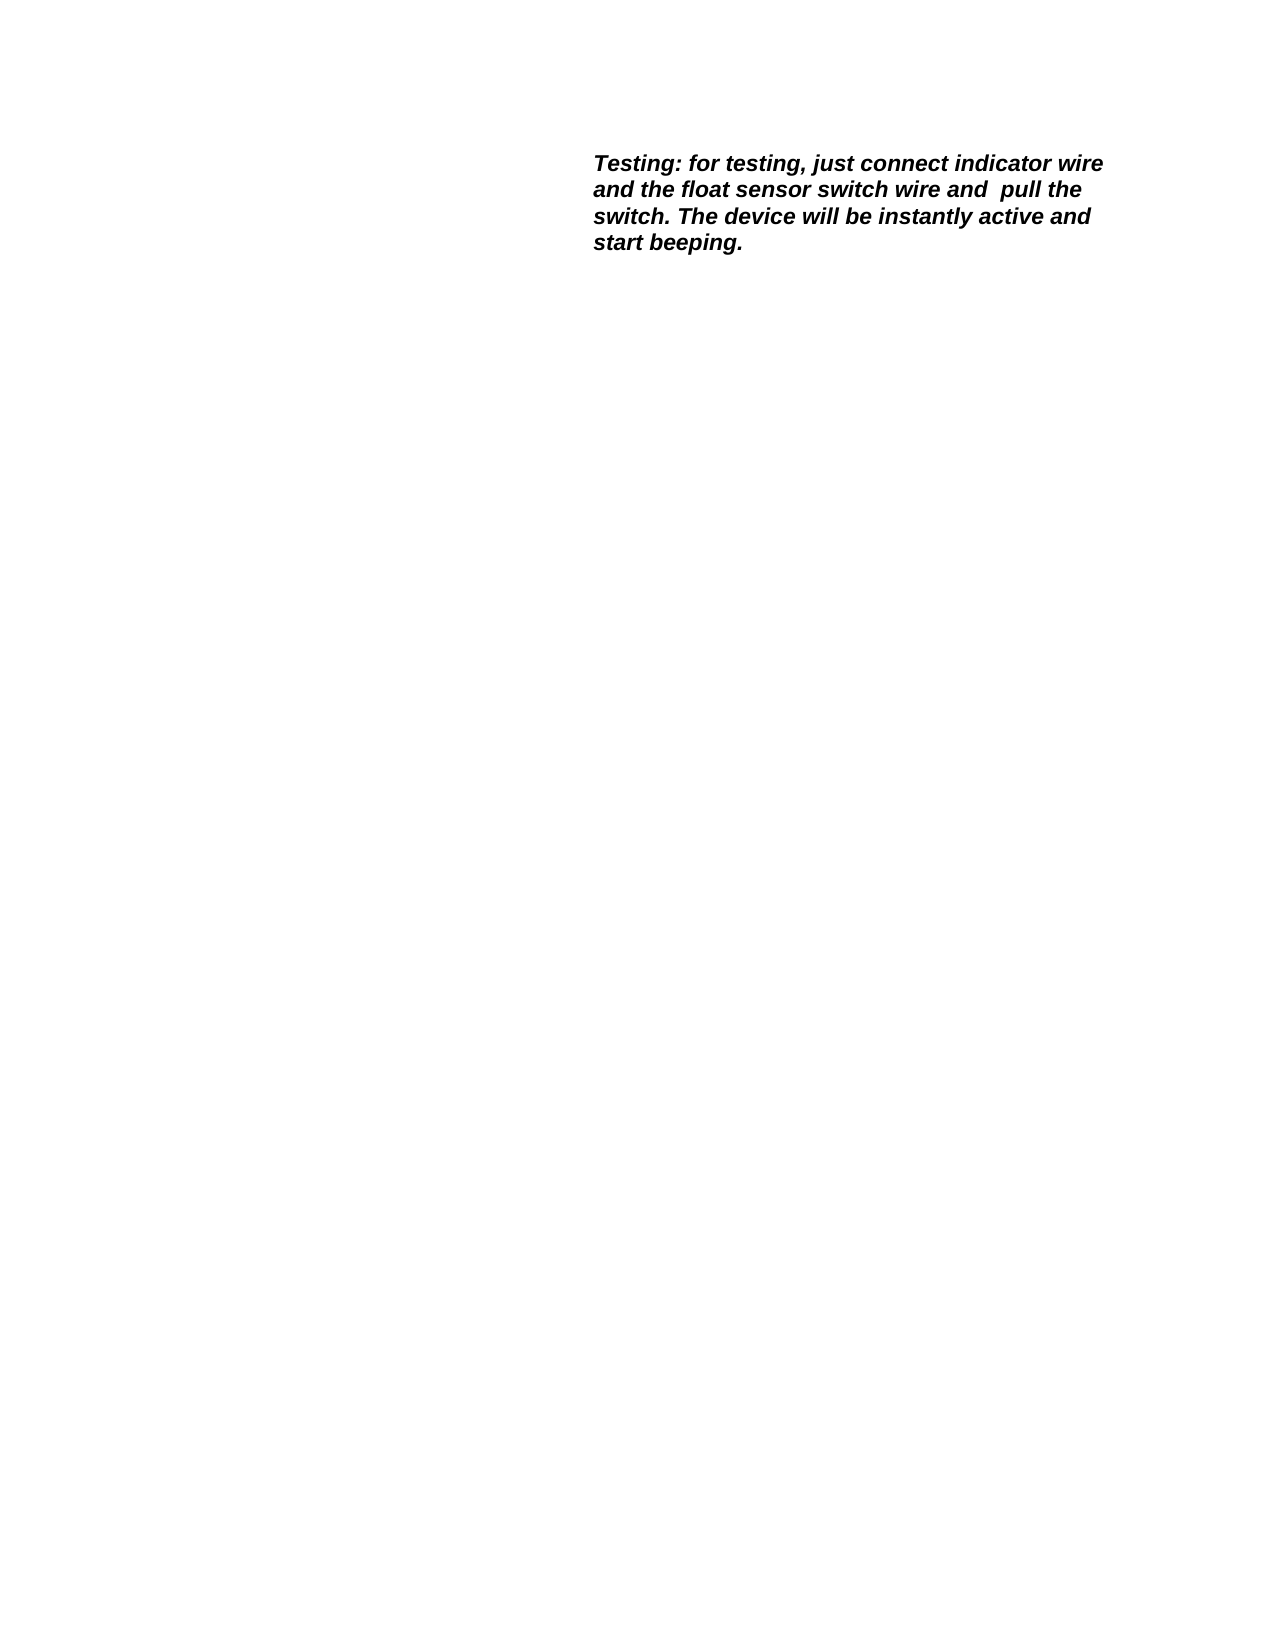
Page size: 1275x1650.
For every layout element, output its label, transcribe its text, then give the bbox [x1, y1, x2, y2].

text Testing: for testing, just connect indicator wire and the float sensor switch wire and pull the switch. The device will be instantly active and start beeping. [593, 150, 1125, 255]
